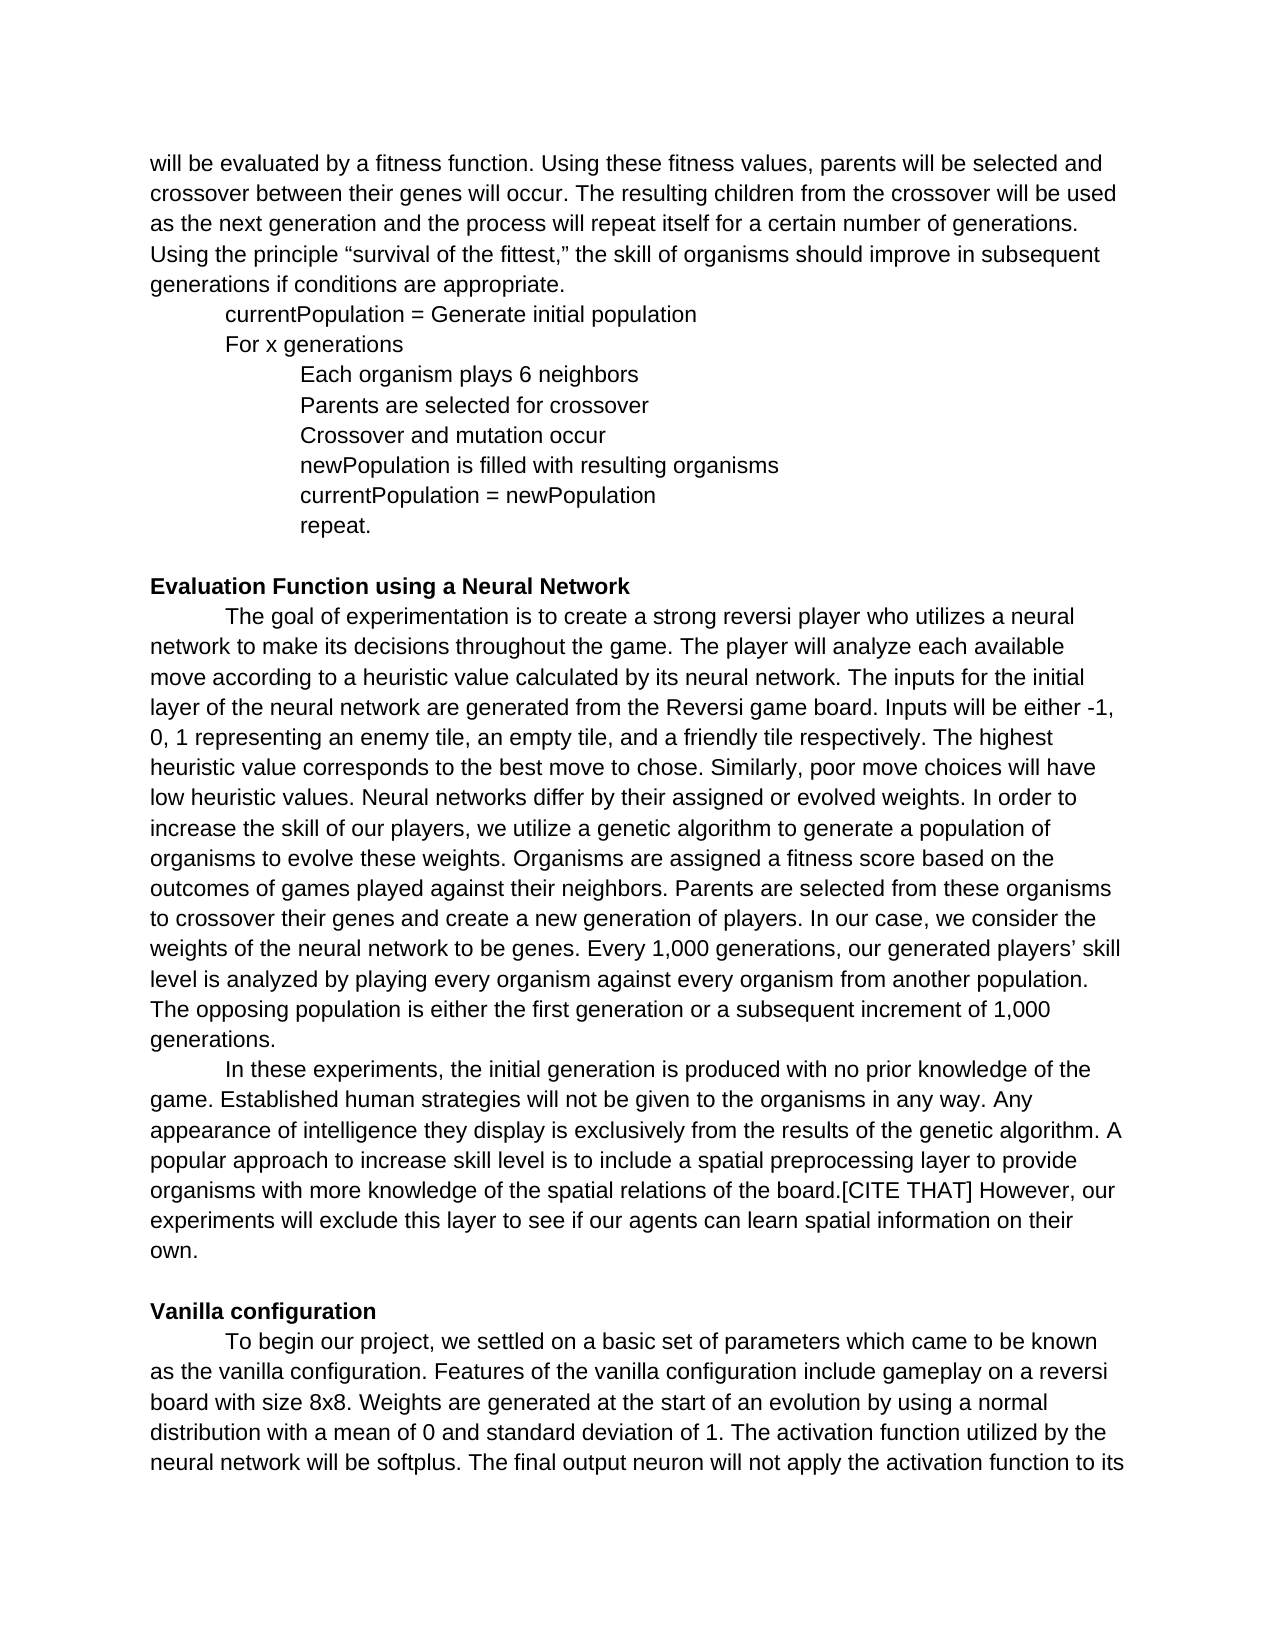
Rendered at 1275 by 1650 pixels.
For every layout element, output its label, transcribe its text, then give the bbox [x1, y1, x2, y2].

text Vanilla configuration [150, 1298, 1125, 1324]
text Crossover and mutation occur [150, 422, 1125, 448]
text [150, 1328, 1125, 1475]
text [150, 150, 1125, 297]
text Each organism plays 6 neighbors [150, 361, 1125, 388]
text newPopulation is filled with resulting organisms [150, 452, 1125, 478]
text currentPopulation = newPopulation [150, 482, 1125, 509]
text currentPopulation = Generate initial population [150, 301, 1125, 327]
text Parents are selected for crossover [150, 392, 1125, 418]
text The goal of experimentation is to create a strong reversi player who utilizes a neural network to make its decisions throughout the game. The player will analyze each available move according to a heuristic value calculated by its neural network. The inputs for the initial layer of the neural network are generated from the Reversi game board. Inputs will be either -1, 0, 1 representing an enemy tile, an empty tile, and a friendly tile respectively. The highest heuristic value corresponds to the best move to chose. Similarly, poor move choices will have low heuristic values. Neural networks differ by their assigned or evolved weights. In order to increase the skill of our players, we utilize a genetic algorithm to generate a population of organisms to evolve these weights. Organisms are assigned a fitness score based on the outcomes of games played against their neighbors. Parents are selected from these organisms to crossover their genes and create a new generation of players. In our case, we consider the weights of the neural network to be genes. Every 1,000 generations, our generated players’ skill level is analyzed by playing every organism against every organism from another population. The opposing population is either the first generation or a subsequent increment of 1,000 generations. [150, 603, 1125, 1052]
text For x generations [150, 331, 1125, 358]
text Evaluation Function using a Neural Network [150, 573, 1125, 599]
text repeat. [150, 512, 1125, 539]
text In these experiments, the initial generation is produced with no prior knowledge of the game. Established human strategies will not be given to the organisms in any way. Any appearance of intelligence they display is exclusively from the results of the genetic algorithm. A popular approach to increase skill level is to include a spatial preprocessing layer to provide organisms with more knowledge of the spatial relations of the board.[CITE THAT] However, our experiments will exclude this layer to see if our agents can learn spatial information on their own. [150, 1056, 1125, 1264]
